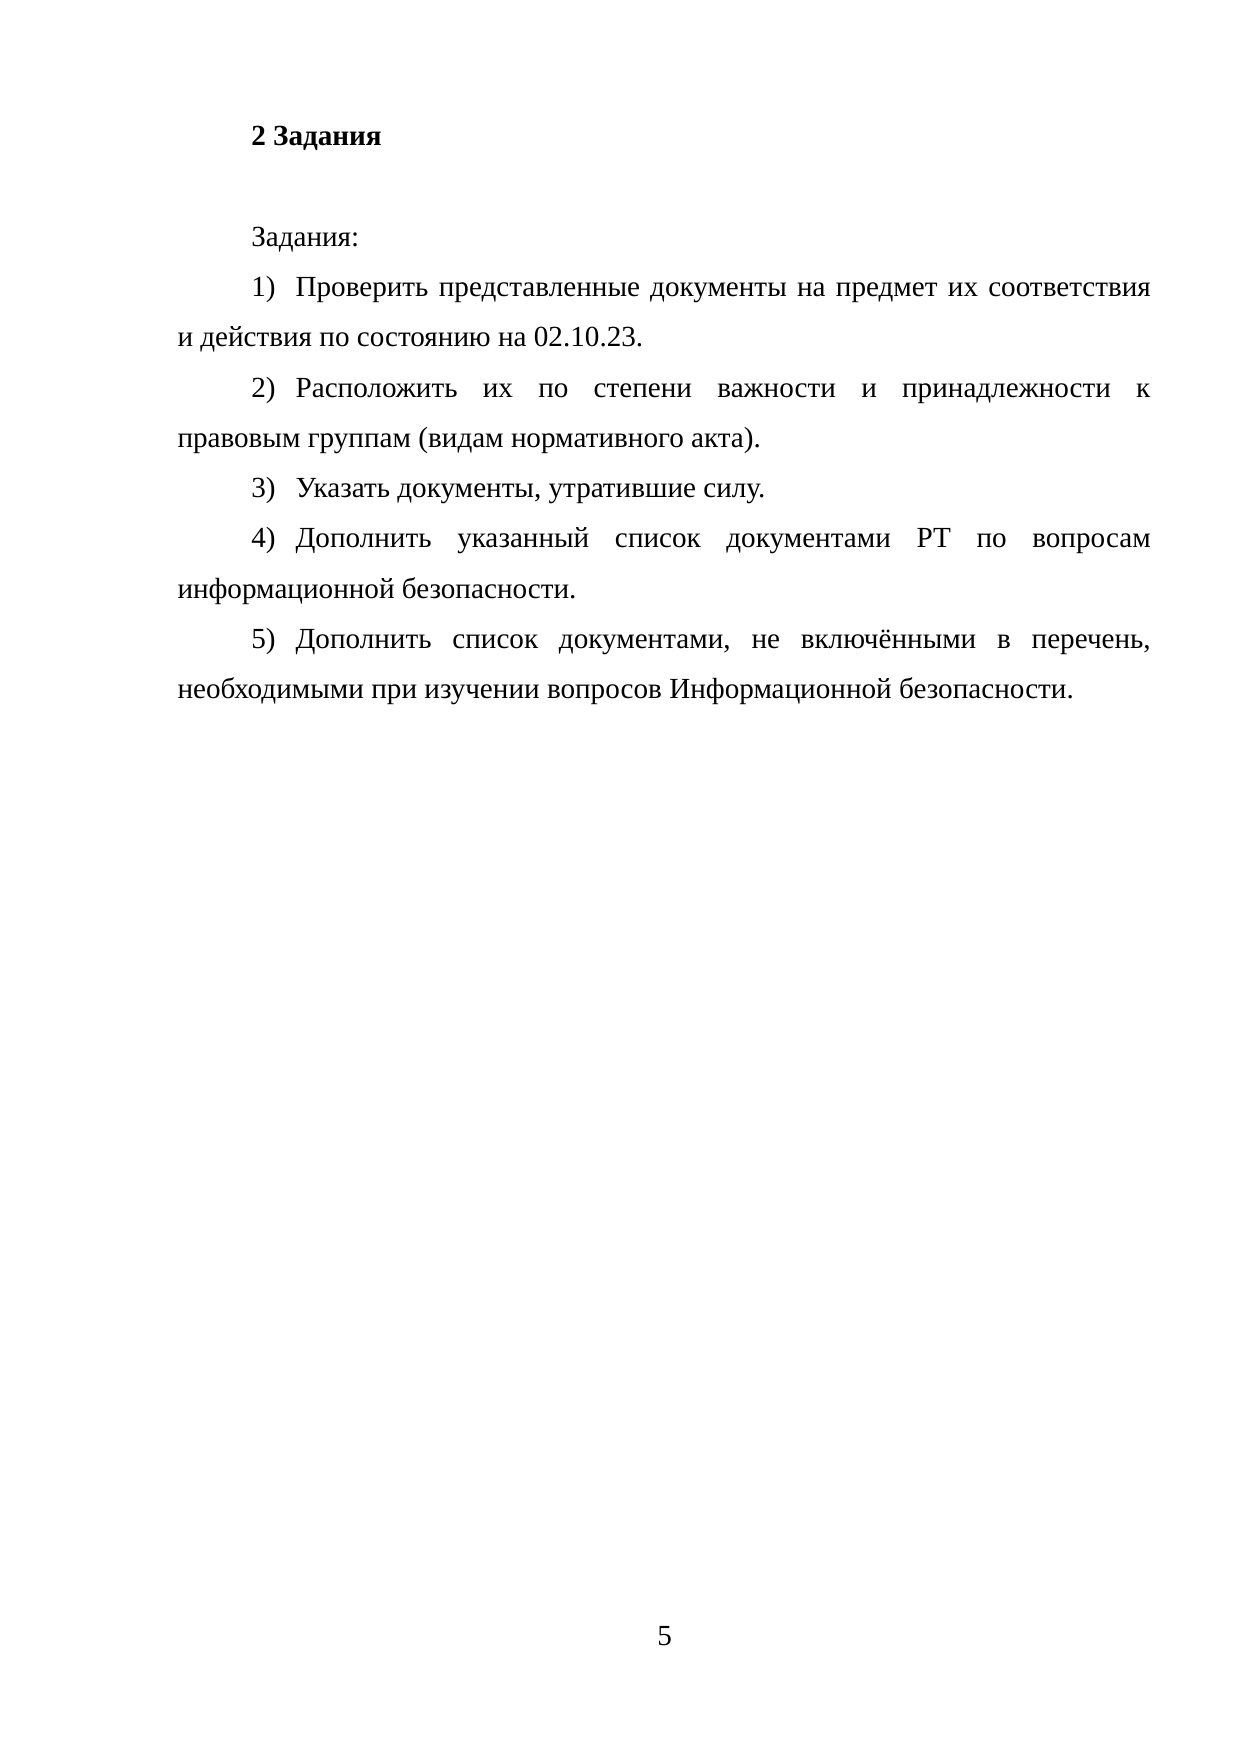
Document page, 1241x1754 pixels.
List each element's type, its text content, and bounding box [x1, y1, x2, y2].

list Дополнить список документами, не включёнными в перечень, необходимыми при изучении вопросов Информационной безопасности. [177, 621, 1152, 705]
list Указать документы, утратившие силу. [177, 470, 1152, 504]
list Расположить их по степени важности и принадлежности к правовым группам (видам нормативного акта). [177, 370, 1152, 453]
list Дополнить указанный список документами РТ по вопросам информационной безопасности. [177, 521, 1152, 604]
text 2 Задания [177, 118, 1152, 152]
text Задания: [177, 219, 1152, 252]
list Проверить представленные документы на предмет их соответствия и действия по состоянию на 02.10.23. [177, 269, 1152, 353]
